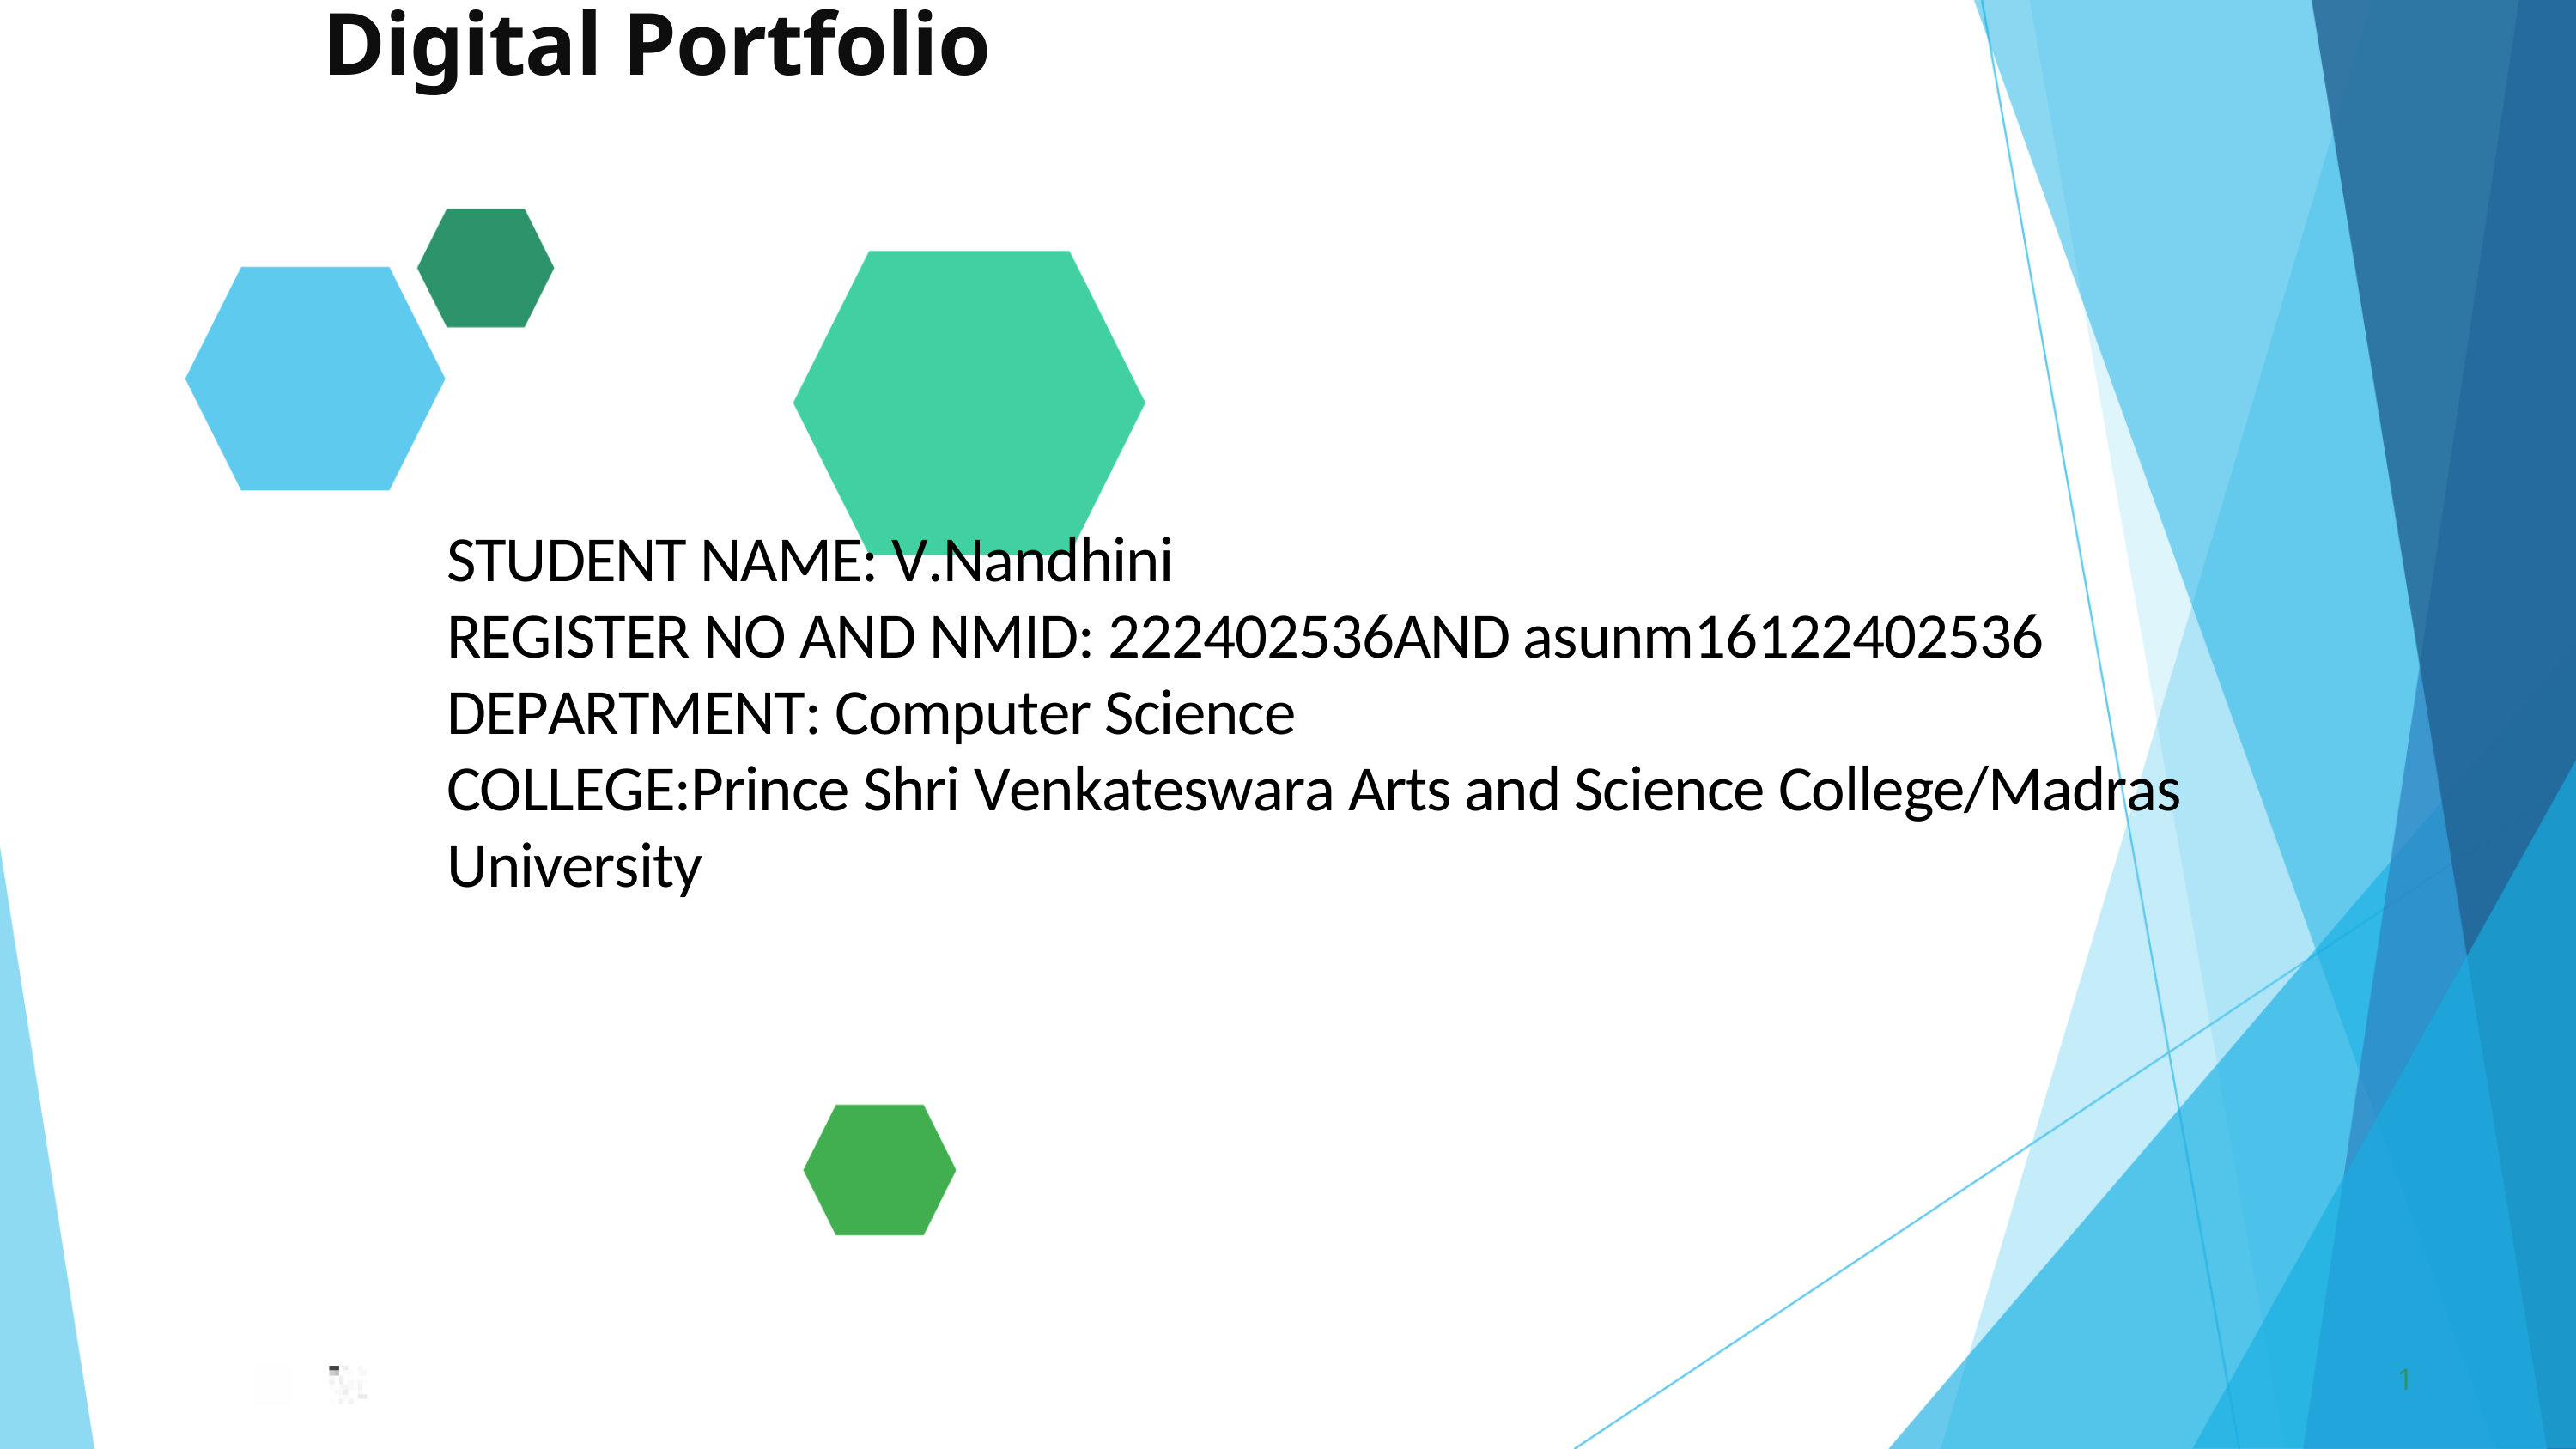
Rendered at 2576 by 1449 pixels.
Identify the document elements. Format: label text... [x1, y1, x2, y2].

text 1 [129, 1362, 2415, 1397]
text Digital Portfolio [322, 7, 2447, 93]
text STUDENT NAME: V.Nandhini REGISTER NO AND NMID: 222402536AND asunm16122402536 DEPARTMENT: Computer Science COLLEGE:Prince Shri Venkateswara Arts and Science College/Madras University [447, 520, 2241, 903]
picture [0, 0, 2576, 1449]
